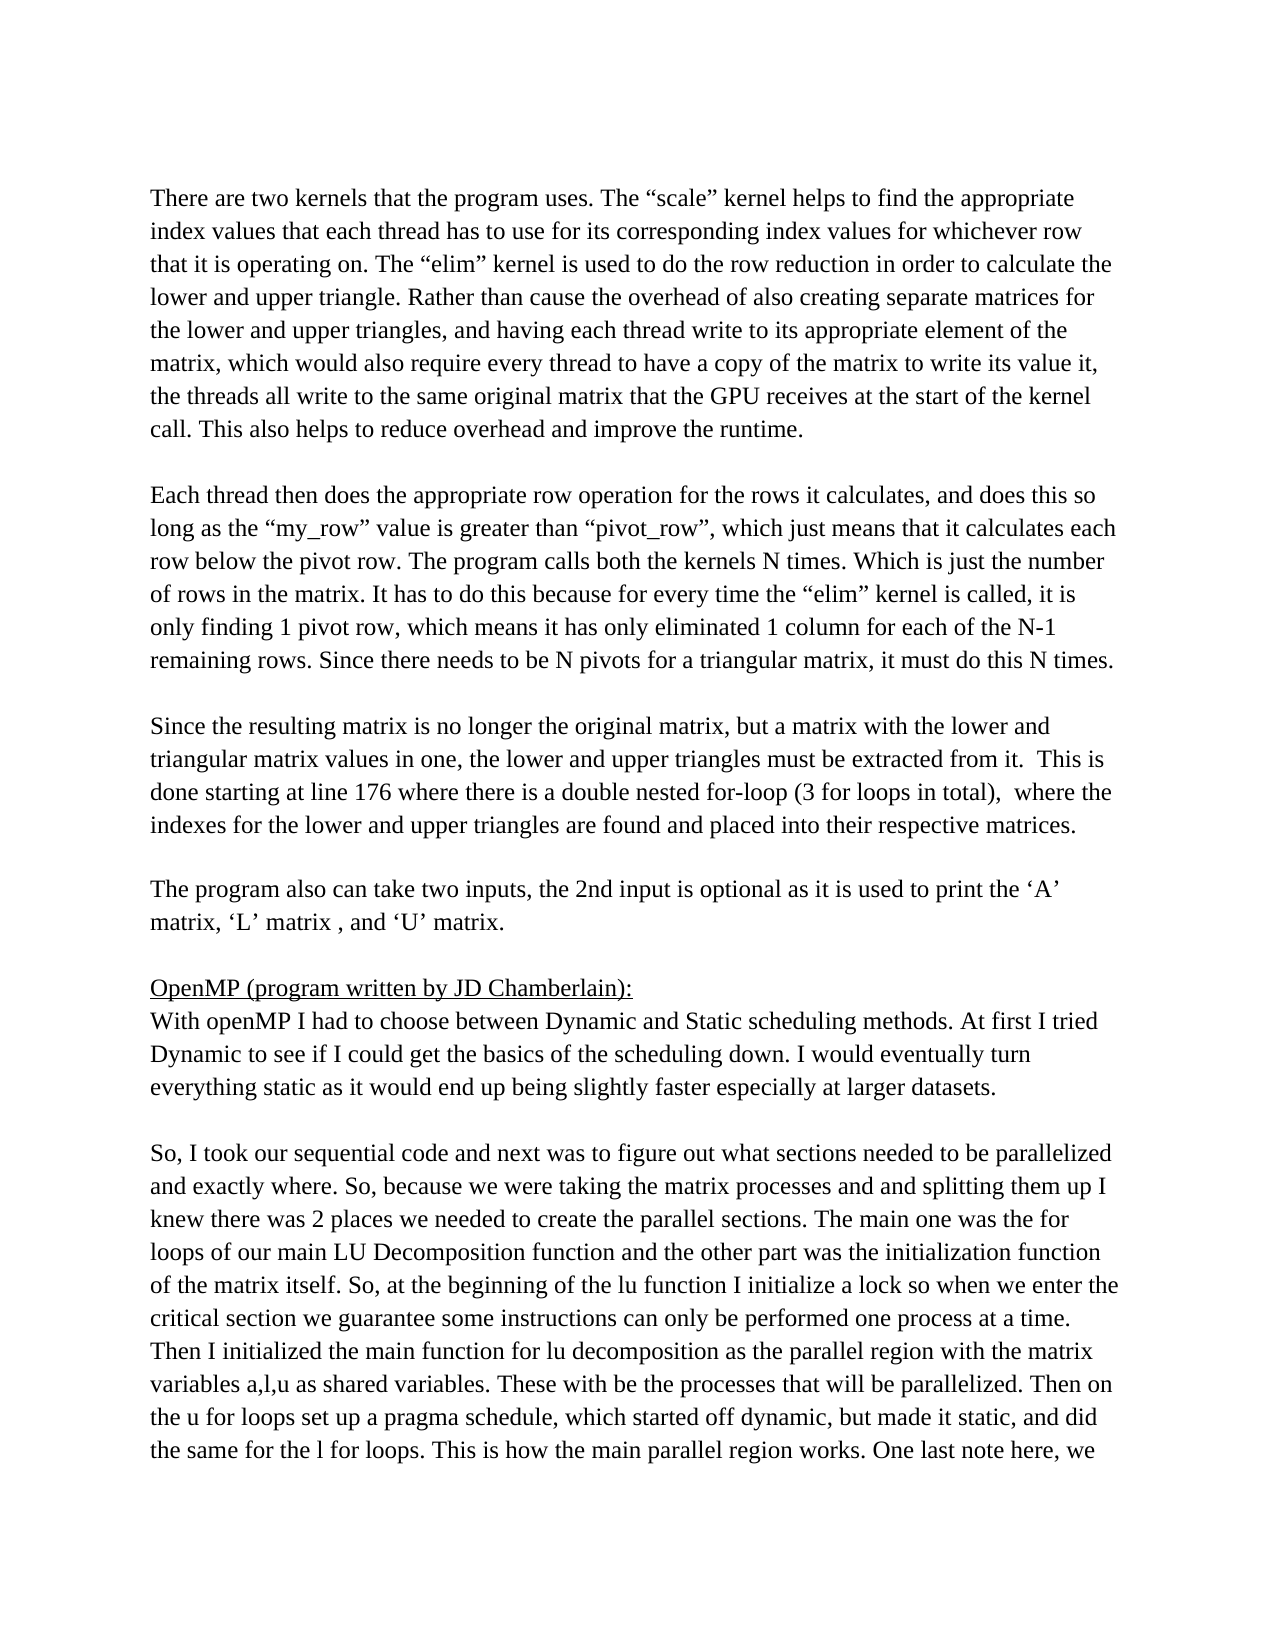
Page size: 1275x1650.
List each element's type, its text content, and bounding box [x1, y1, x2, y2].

text Since the resulting matrix is no longer the original matrix, but a matrix with the lower and triangular matrix values in one, the lower and upper triangles must be extracted from it. This is done starting at line 176 where there is a double nested for-loop (3 for loops in total), where the indexes for the lower and upper triangles are found and placed into their respective matrices. [150, 711, 1125, 839]
text There are two kernels that the program uses. The “scale” kernel helps to find the appropriate index values that each thread has to use for its corresponding index values for whichever row that it is operating on. The “elim” kernel is used to do the row reduction in order to calculate the lower and upper triangle. Rather than cause the overhead of also creating separate matrices for the lower and upper triangles, and having each thread write to its appropriate element of the matrix, which would also require every thread to have a copy of the matrix to write its value it, the threads all write to the same original matrix that the GPU receives at the start of the kernel call. This also helps to reduce overhead and improve the runtime. [150, 183, 1125, 443]
text Each thread then does the appropriate row operation for the rows it calculates, and does this so long as the “my_row” value is greater than “pivot_row”, which just means that it calculates each row below the pivot row. The program calls both the kernels N times. Which is just the number of rows in the matrix. It has to do this because for every time the “elim” kernel is called, it is only finding 1 pivot row, which means it has only eliminated 1 column for each of the N-1 remaining rows. Since there needs to be N pivots for a triangular matrix, it must do this N times. [150, 480, 1125, 674]
text OpenMP (program written by JD Chamberlain): [150, 973, 1125, 1002]
text With openMP I had to choose between Dynamic and Static scheduling methods. At first I tried Dynamic to see if I could get the basics of the scheduling down. I would eventually turn everything static as it would end up being slightly faster especially at larger datasets. [150, 1006, 1125, 1101]
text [150, 1138, 1125, 1464]
text The program also can take two inputs, the 2nd input is optional as it is used to print the ‘A’ matrix, ‘L’ matrix , and ‘U’ matrix. [150, 874, 1125, 936]
